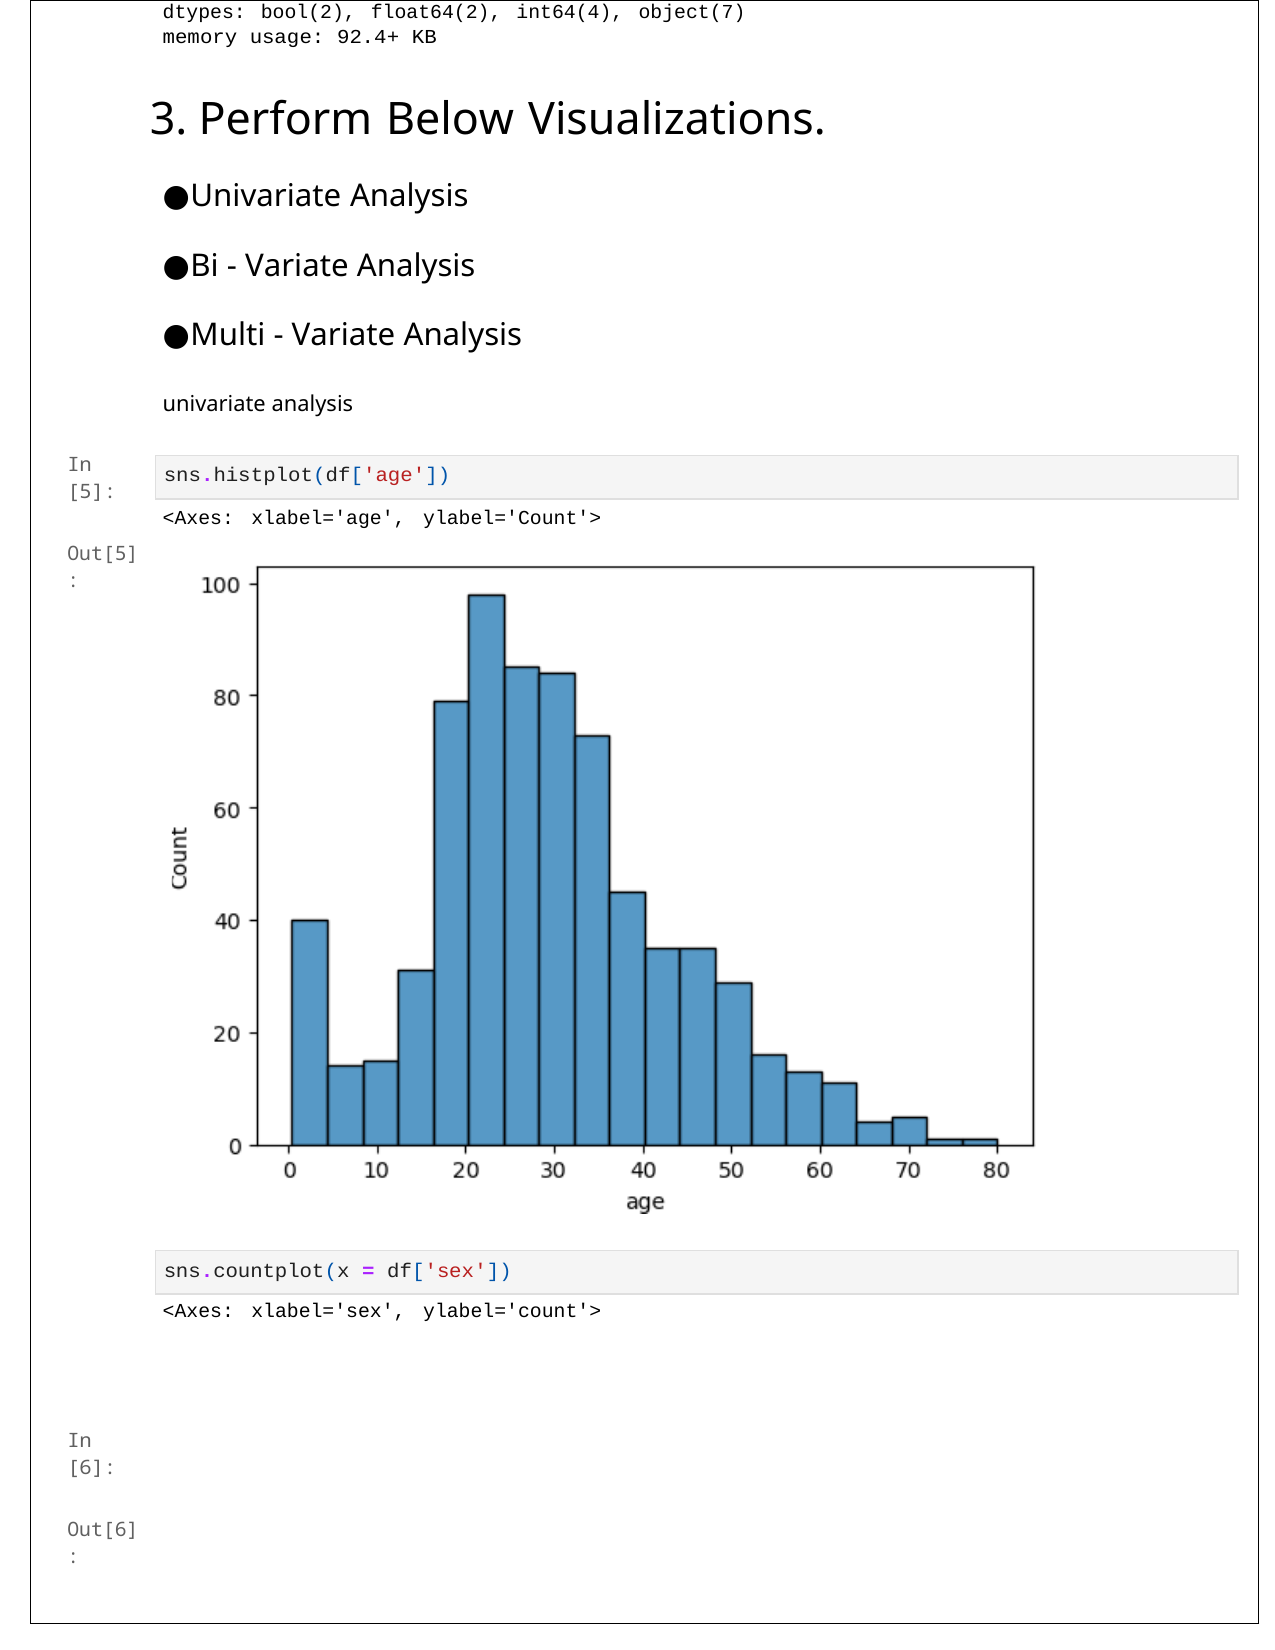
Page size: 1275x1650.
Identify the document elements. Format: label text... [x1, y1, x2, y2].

text Out[5]: [67, 539, 145, 593]
text dtypes: bool(2), float64(2), int64(4), object(7) memory usage: 92.4+ KB [162, 2, 818, 49]
subtitle Univariate Analysis [162, 173, 1250, 215]
subtitle Multi - Variate Analysis [162, 312, 1250, 355]
text In [6]: [67, 1426, 145, 1480]
text In [5]: [67, 451, 145, 504]
subtitle univariate analysis [162, 388, 1250, 417]
subtitle Perform Below Visualizations. [149, 86, 1250, 147]
text <Axes: xlabel='age', ylabel='Count'> [162, 508, 1250, 531]
picture [171, 565, 1036, 1214]
list Bi - Variate Analysis [162, 243, 1250, 285]
text Out[6]: [67, 1515, 145, 1569]
text <Axes: xlabel='sex', ylabel='count'> [162, 1248, 1250, 1323]
